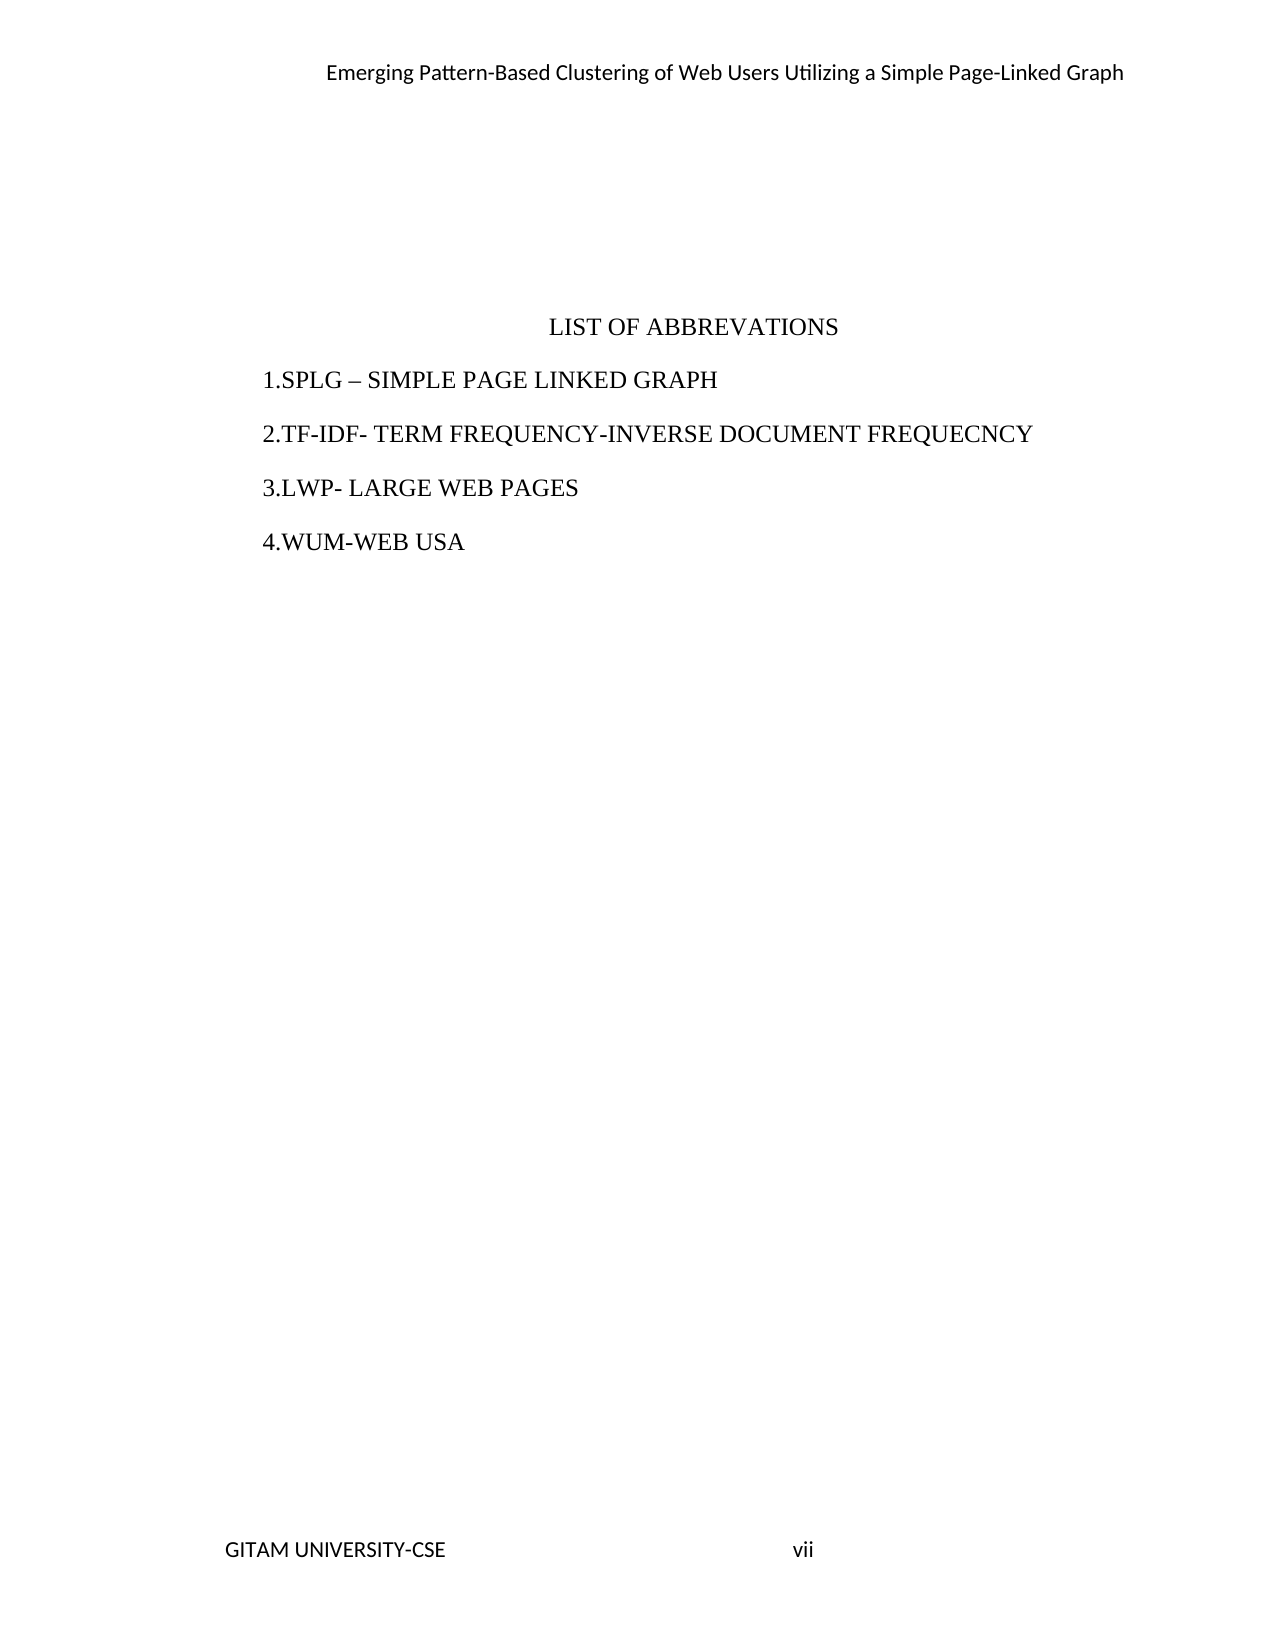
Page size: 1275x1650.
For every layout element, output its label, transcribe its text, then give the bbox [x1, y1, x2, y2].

text LIST OF ABBREVATIONS [262, 312, 1125, 340]
text 4.WUM-WEB USA [262, 527, 1125, 556]
text 3.LWP- LARGE WEB PAGES [262, 473, 1125, 502]
text 1.SPLG – SIMPLE PAGE LINKED GRAPH [262, 365, 1125, 394]
text 2.TF-IDF- TERM FREQUENCY-INVERSE DOCUMENT FREQUECNCY [262, 419, 1125, 448]
